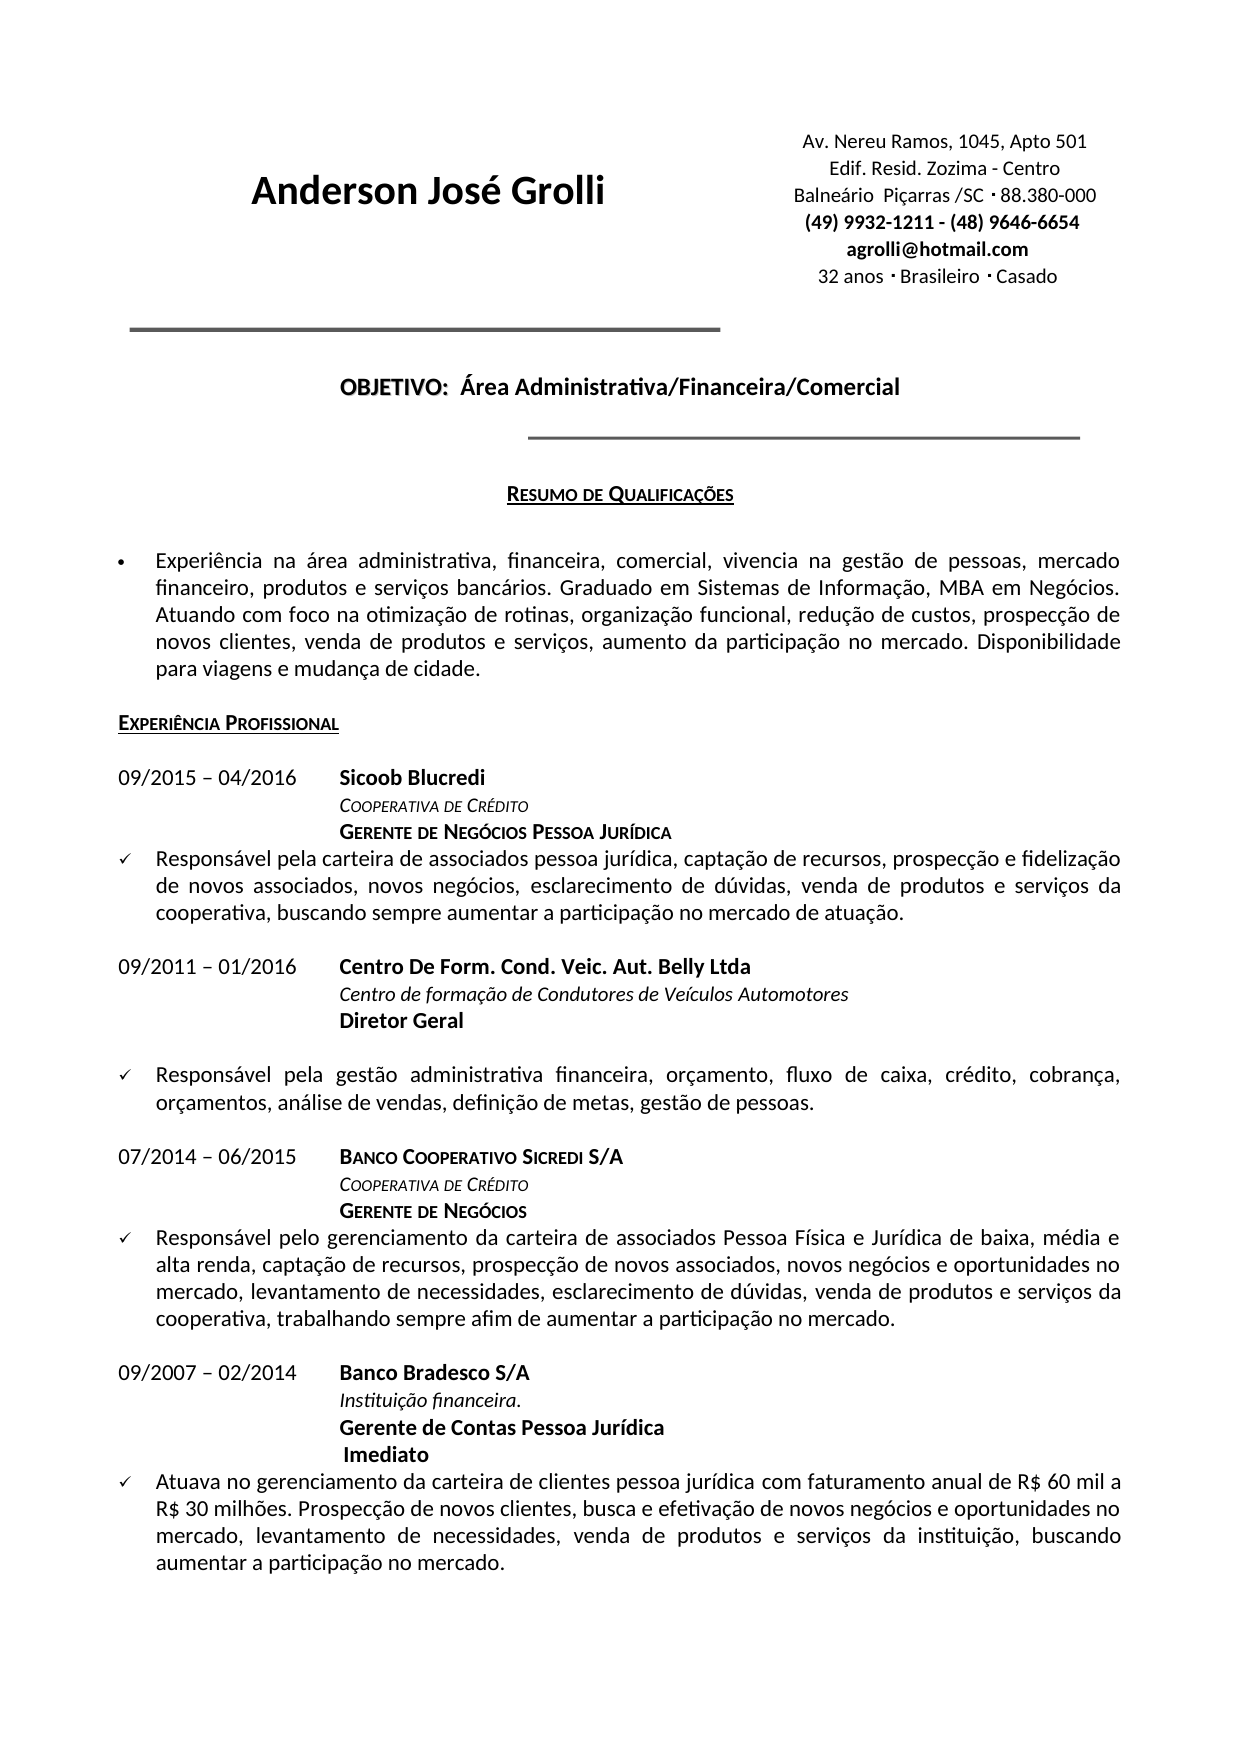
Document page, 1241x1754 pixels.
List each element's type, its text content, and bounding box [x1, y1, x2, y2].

title Resumo de Qualificações [118, 480, 1122, 507]
text Cooperativa de Crédito [118, 790, 1122, 817]
text Centro de formação de Condutores de Veículos Automotores [118, 980, 1122, 1007]
text Diretor Geral [118, 1007, 1122, 1034]
text Edif. Resid. Zozima - Centro [768, 153, 1122, 181]
text Av. Nereu Ramos, 1045, Apto 501 [768, 126, 1122, 153]
text Instituição financeira. [118, 1386, 1122, 1413]
text Gerente de Negócios [118, 1197, 1122, 1224]
title Anderson José Grolli [118, 164, 738, 215]
list Experiência na área administrativa, financeira, comercial, vivencia na gestão de pessoas, mercado financeiro, produtos e serviços bancários. Graduado em Sistemas de Informação, MBA em Negócios. Atuando com foco na otimização de rotinas, organização funcional, redução de custos, prospecção de novos clientes, venda de produtos e serviços, aumento da participação no mercado. Disponibilidade para viagens e mudança de cidade. [118, 547, 1122, 682]
text 32 anos Brasileiro Casado [753, 262, 1122, 289]
text Experiência Profissional [118, 709, 1122, 736]
text (49) 9932-1211 - (48) 9646-6654 [753, 208, 1122, 235]
text Cooperativa de Crédito [118, 1169, 1122, 1197]
text Gerente de Contas Pessoa Jurídica [118, 1413, 1122, 1440]
text 09/2007 – 02/2014 Banco Bradesco S/A [118, 1359, 1122, 1386]
text 07/2014 – 06/2015 Banco Cooperativo Sicredi S/A [118, 1142, 1122, 1169]
list Atuava no gerenciamento da carteira de clientes pessoa jurídica com faturamento anual de R$ 60 mil a R$ 30 milhões. Prospecção de novos clientes, busca e efetivação de novos negócios e oportunidades no mercado, levantamento de necessidades, venda de produtos e serviços da instituição, buscando aumentar a participação no mercado. [118, 1467, 1122, 1576]
title OBJETIVO: Área Administrativa/Financeira/Comercial [118, 374, 1122, 401]
text Gerente de Negócios Pessoa Jurídica [118, 817, 1122, 844]
text Imediato [156, 1440, 1122, 1467]
text 09/2015 – 04/2016 Sicoob Blucredi [118, 763, 1122, 790]
text agrolli@hotmail.com [753, 235, 1122, 262]
text 09/2011 – 01/2016 Centro De Form. Cond. Veic. Aut. Belly Ltda [118, 953, 1122, 980]
list Responsável pela carteira de associados pessoa jurídica, captação de recursos, prospecção e fidelização de novos associados, novos negócios, esclarecimento de dúvidas, venda de produtos e serviços da cooperativa, buscando sempre aumentar a participação no mercado de atuação. [118, 844, 1122, 926]
list Responsável pela gestão administrativa financeira, orçamento, fluxo de caixa, crédito, cobrança, orçamentos, análise de vendas, definição de metas, gestão de pessoas. [118, 1061, 1122, 1115]
list Responsável pelo gerenciamento da carteira de associados Pessoa Física e Jurídica de baixa, média e alta renda, captação de recursos, prospecção de novos associados, novos negócios e oportunidades no mercado, levantamento de necessidades, esclarecimento de dúvidas, venda de produtos e serviços da cooperativa, trabalhando sempre afim de aumentar a participação no mercado. [118, 1224, 1122, 1332]
text Balneário Piçarras /SC 88.380-000 [768, 181, 1122, 208]
